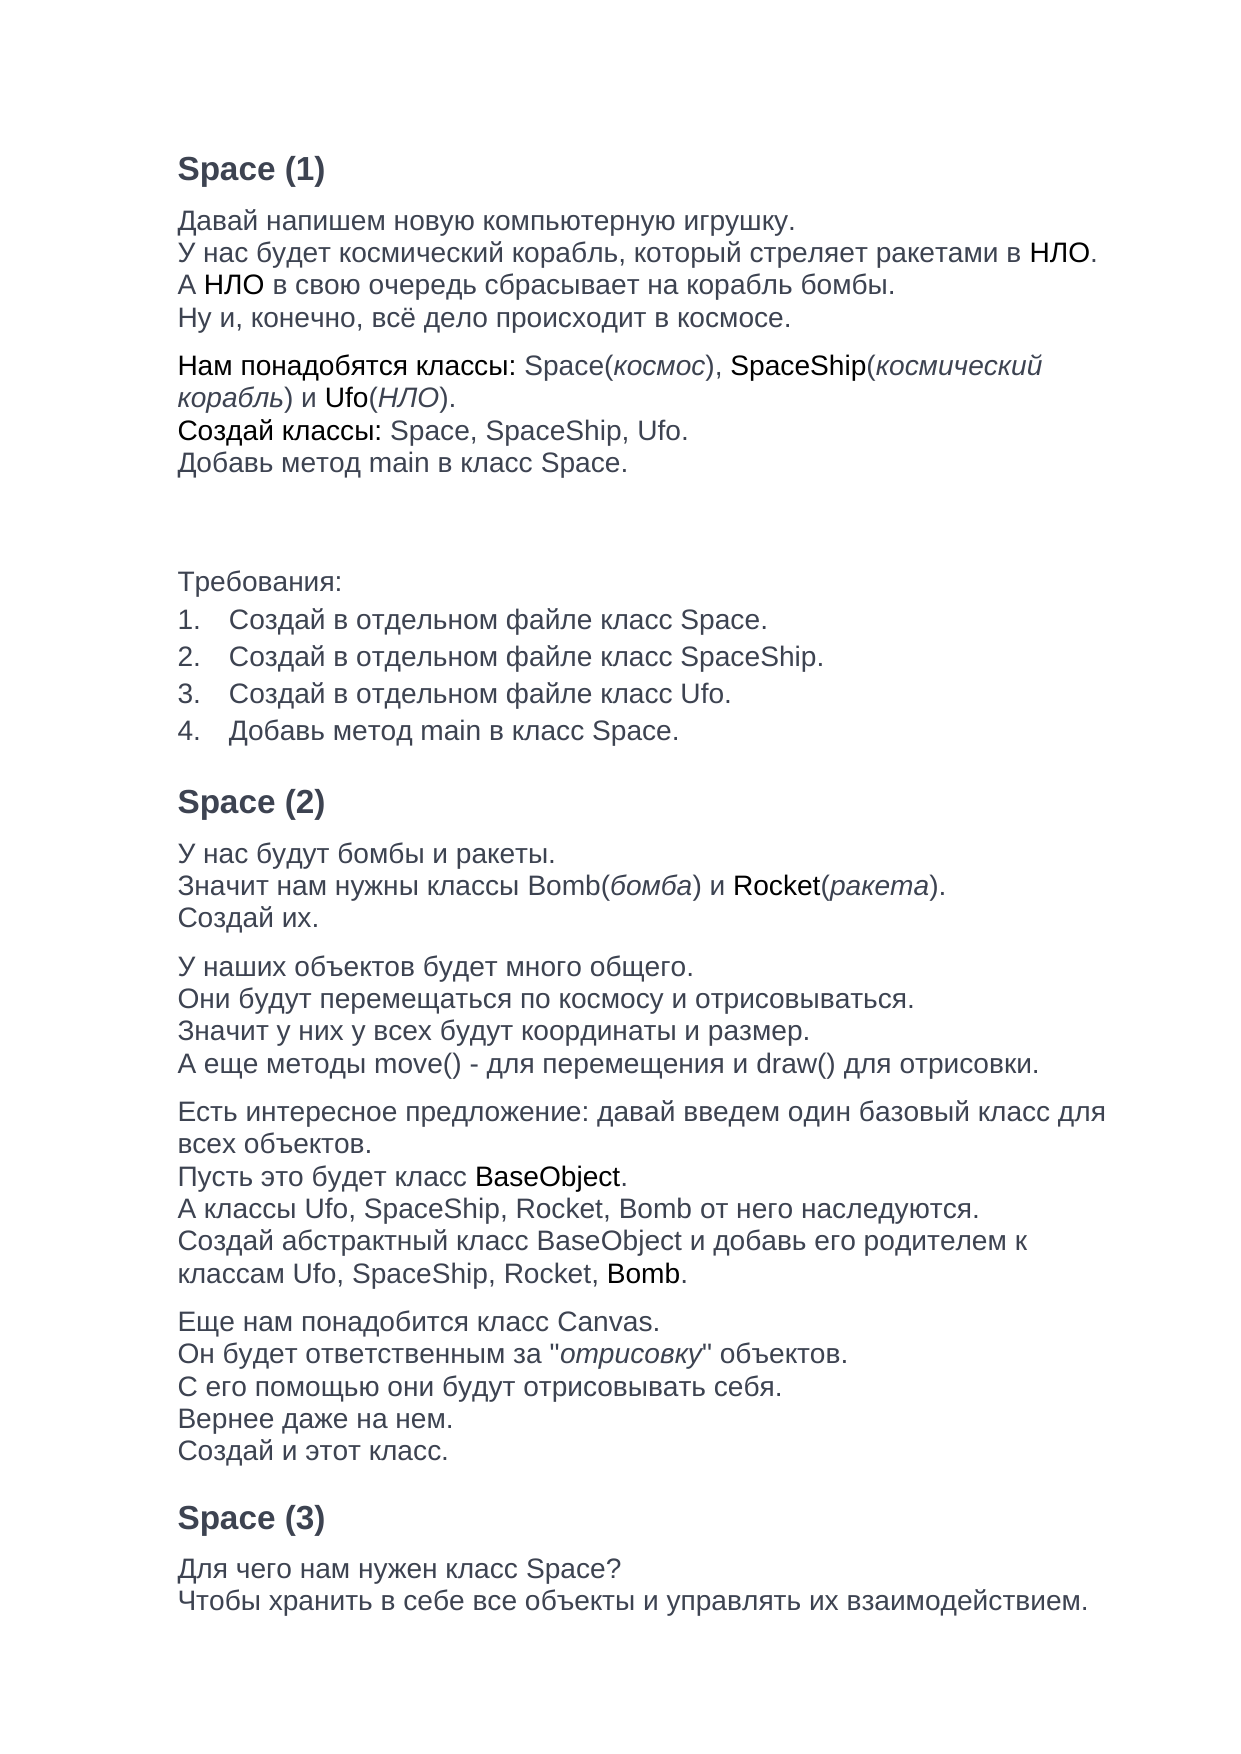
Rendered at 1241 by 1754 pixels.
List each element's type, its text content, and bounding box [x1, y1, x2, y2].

text Нам понадобятся классы: Space(космос), SpaceShip(космический корабль) и Ufo(НЛО). Создай классы: Space, SpaceShip, Ufo. Добавь метод main в класс Space. [177, 349, 1152, 478]
subtitle Требования: 1. Создай в отдельном файле класс Space. 2. Создай в отдельном файле класс SpaceShip. 3. Создай в отдельном файле класс Ufo. 4. Добавь метод main в класс Space. [177, 528, 1152, 747]
subtitle Space (3) [177, 1498, 1152, 1536]
text Space (1) [177, 149, 1152, 188]
subtitle Space (2) [177, 783, 1152, 821]
text У нас будут бомбы и ракеты. Значит нам нужны классы Bomb(бомба) и Rocket(ракета). Создай их. [177, 837, 1152, 934]
text У наших объектов будет много общего. Они будут перемещаться по космосу и отрисовываться. Значит у них у всех будут координаты и размер. А еще методы move() - для перемещения и draw() для отрисовки. [177, 949, 1152, 1079]
text Давай напишем новую компьютерную игрушку. У нас будет космический корабль, который стреляет ракетами в НЛО. А НЛО в свою очередь сбрасывает на корабль бомбы. Ну и, конечно, всё дело происходит в космосе. [177, 203, 1152, 333]
